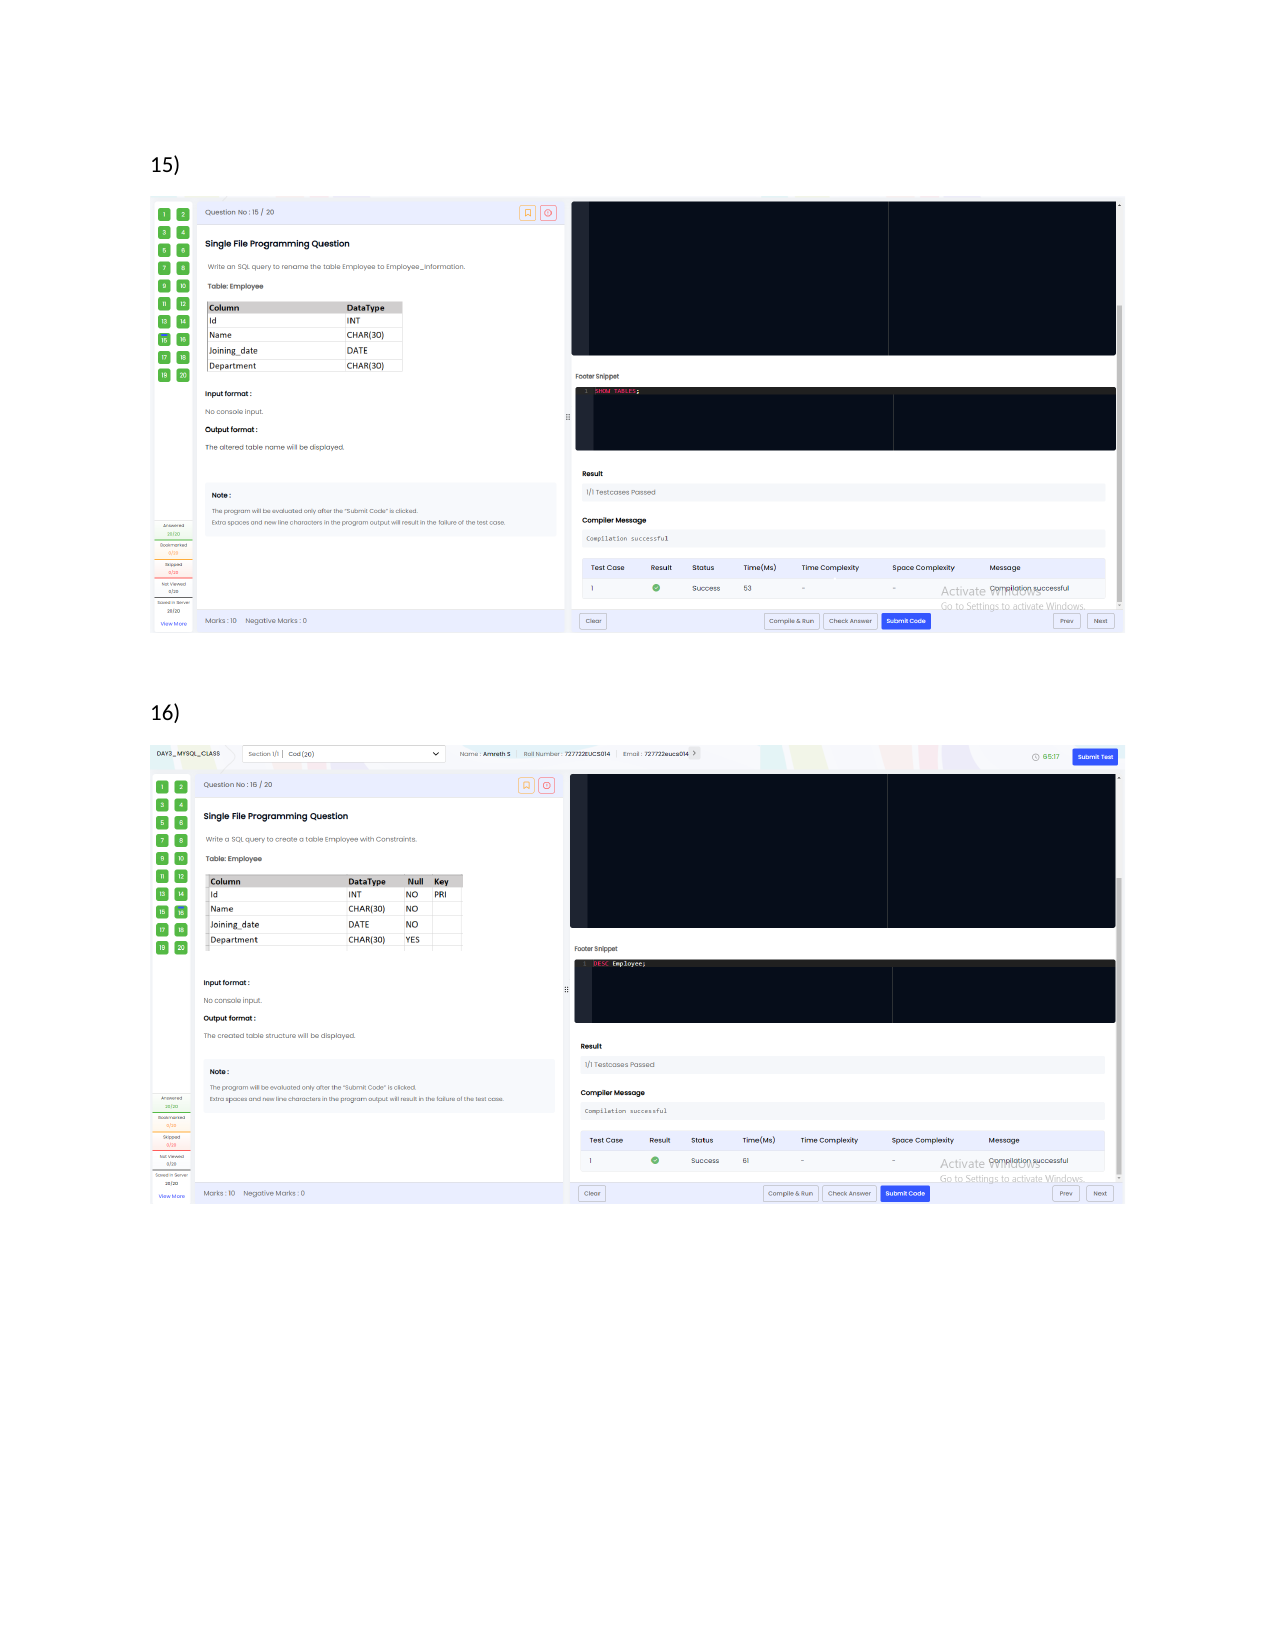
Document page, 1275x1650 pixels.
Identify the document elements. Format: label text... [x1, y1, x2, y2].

picture [150, 745, 1125, 1204]
picture [150, 196, 1125, 633]
text 16) [150, 698, 1125, 726]
text 15) [150, 150, 1125, 178]
